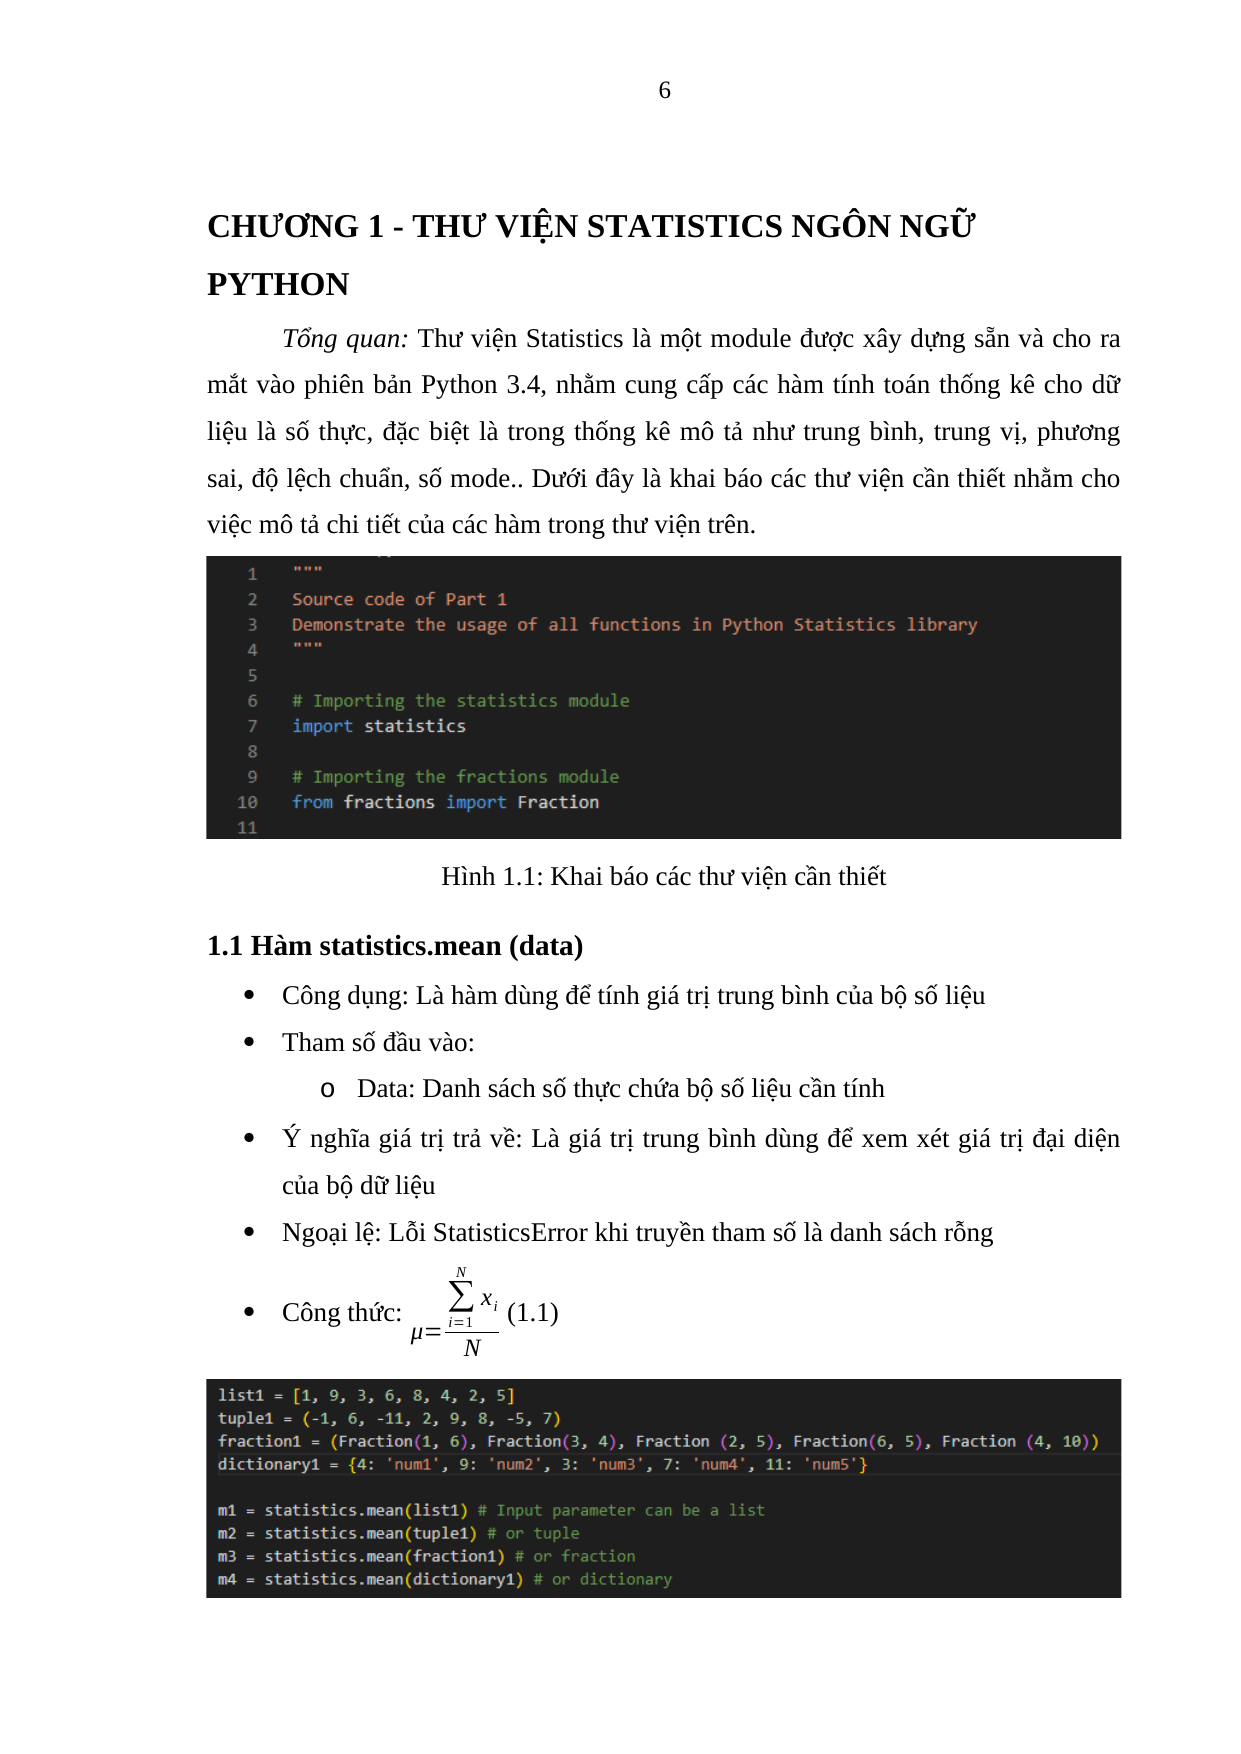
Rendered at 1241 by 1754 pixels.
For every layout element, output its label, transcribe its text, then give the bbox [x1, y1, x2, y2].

picture [206, 556, 1122, 839]
subtitle THƯ VIỆN STATISTICS NGÔN NGỮ PYTHON [207, 207, 1122, 303]
list Công dụng: Là hàm dùng để tính giá trị trung bình của bộ số liệu [244, 979, 1122, 1010]
picture [206, 1379, 1122, 1598]
list Công thức: (1.1) [244, 1263, 1122, 1362]
list Ý nghĩa giá trị trả về: Là giá trị trung bình dùng để xem xét giá trị đại diện của bộ dữ liệu [244, 1123, 1122, 1201]
subtitle 1.1 Hàm statistics.mean (data) [207, 928, 1122, 962]
text Tổng quan: Thư viện Statistics là một module được xây dựng sẵn và cho ra mắt vào phiên bản Python 3.4, nhằm cung cấp các hàm tính toán thống kê cho dữ liệu là số thực, đặc biệt là trong thống kê mô tả như trung bình, trung vị, phương sai, độ lệch chuẩn, số mode.. Dưới đây là khai báo các thư viện cần thiết nhằm cho việc mô tả chi tiết của các hàm trong thư viện trên. [207, 322, 1122, 539]
list Data: Danh sách số thực chứa bộ số liệu cần tính [319, 1072, 1122, 1106]
list Tham số đầu vào: [244, 1026, 1122, 1057]
list Ngoại lệ: Lỗi StatisticsError khi truyền tham số là danh sách rỗng [244, 1216, 1122, 1247]
